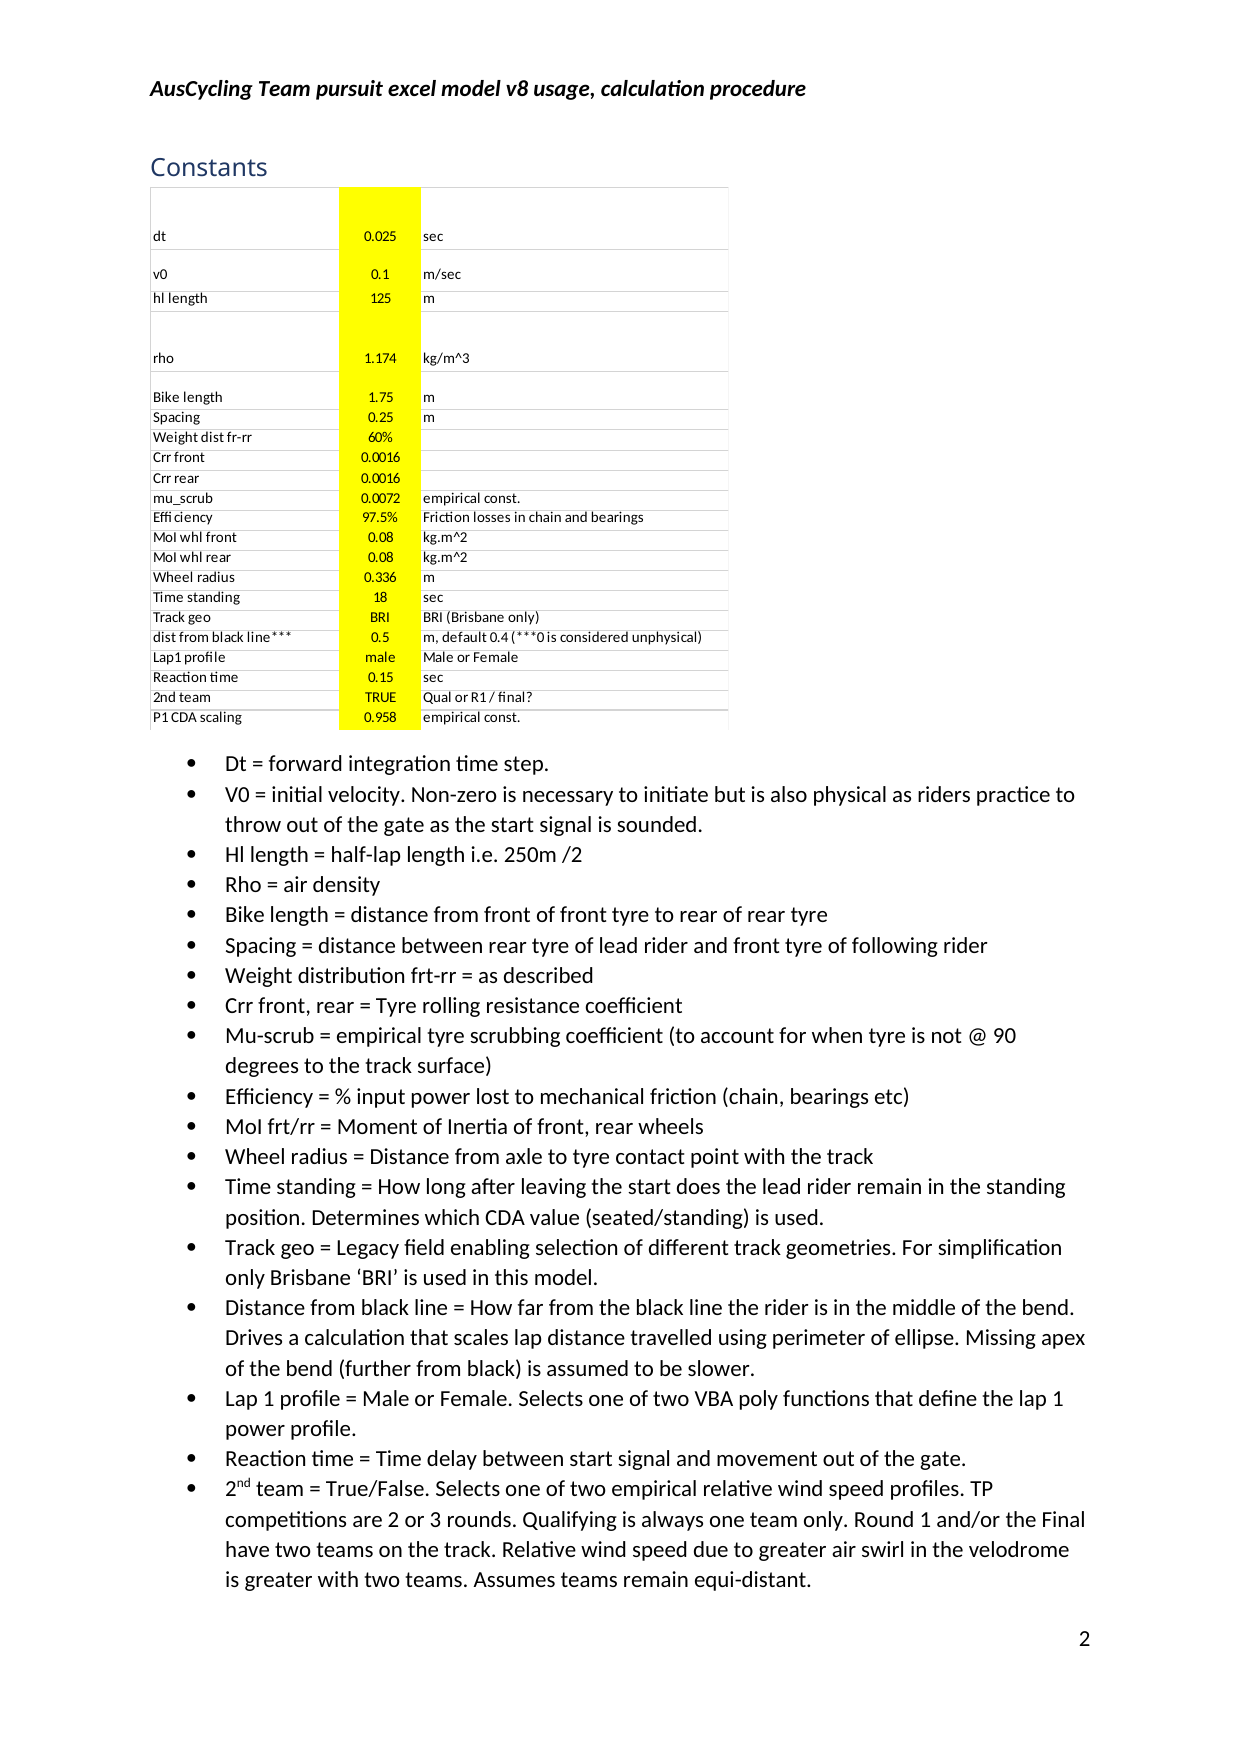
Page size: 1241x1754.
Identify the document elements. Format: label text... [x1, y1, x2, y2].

list V0 = initial velocity. Non-zero is necessary to initiate but is also physical as riders practice to throw out of the gate as the start signal is sounded. [187, 780, 1090, 838]
list Crr front, rear = Tyre rolling resistance coefficient [187, 991, 1090, 1019]
list Reaction time = Time delay between start signal and movement out of the gate. [187, 1444, 1090, 1472]
list Weight distribution frt-rr = as described [187, 961, 1090, 989]
subtitle Constants [150, 150, 1090, 184]
list MoI frt/rr = Moment of Inertia of front, rear wheels [187, 1112, 1090, 1140]
list Track geo = Legacy field enabling selection of different track geometries. For simplification only Brisbane ‘BRI’ is used in this model. [187, 1233, 1090, 1291]
list Rho = air density [187, 870, 1090, 898]
list Distance from black line = How far from the black line the rider is in the middle of the bend. Drives a calculation that scales lap distance travelled using perimeter of ellipse. Missing apex of the bend (further from black) is assumed to be slower. [187, 1293, 1090, 1382]
list Lap 1 profile = Male or Female. Selects one of two VBA poly functions that define the lap 1 power profile. [187, 1384, 1090, 1442]
list Wheel radius = Distance from axle to tyre contact point with the track [187, 1142, 1090, 1170]
list Hl length = half-lap length i.e. 250m /2 [187, 840, 1090, 868]
list Mu-scrub = empirical tyre scrubbing coefficient (to account for when tyre is not @ 90 degrees to the track surface) [187, 1021, 1090, 1079]
list Efficiency = % input power lost to mechanical friction (chain, bearings etc) [187, 1082, 1090, 1110]
list 2nd team = True/False. Selects one of two empirical relative wind speed profiles. TP competitions are 2 or 3 rounds. Qualifying is always one team only. Round 1 and/or the Final have two teams on the track. Relative wind speed due to greater air swirl in the velodrome is greater with two teams. Assumes teams remain equi-distant. [187, 1474, 1090, 1593]
list Spacing = distance between rear tyre of lead rider and front tyre of following rider [187, 931, 1090, 959]
list Time standing = How long after leaving the start does the lead rider remain in the standing position. Determines which CDA value (seated/standing) is used. [187, 1172, 1090, 1231]
list Dt = forward integration time step. [187, 749, 1090, 777]
list Bike length = distance from front of front tyre to rear of rear tyre [187, 901, 1090, 928]
